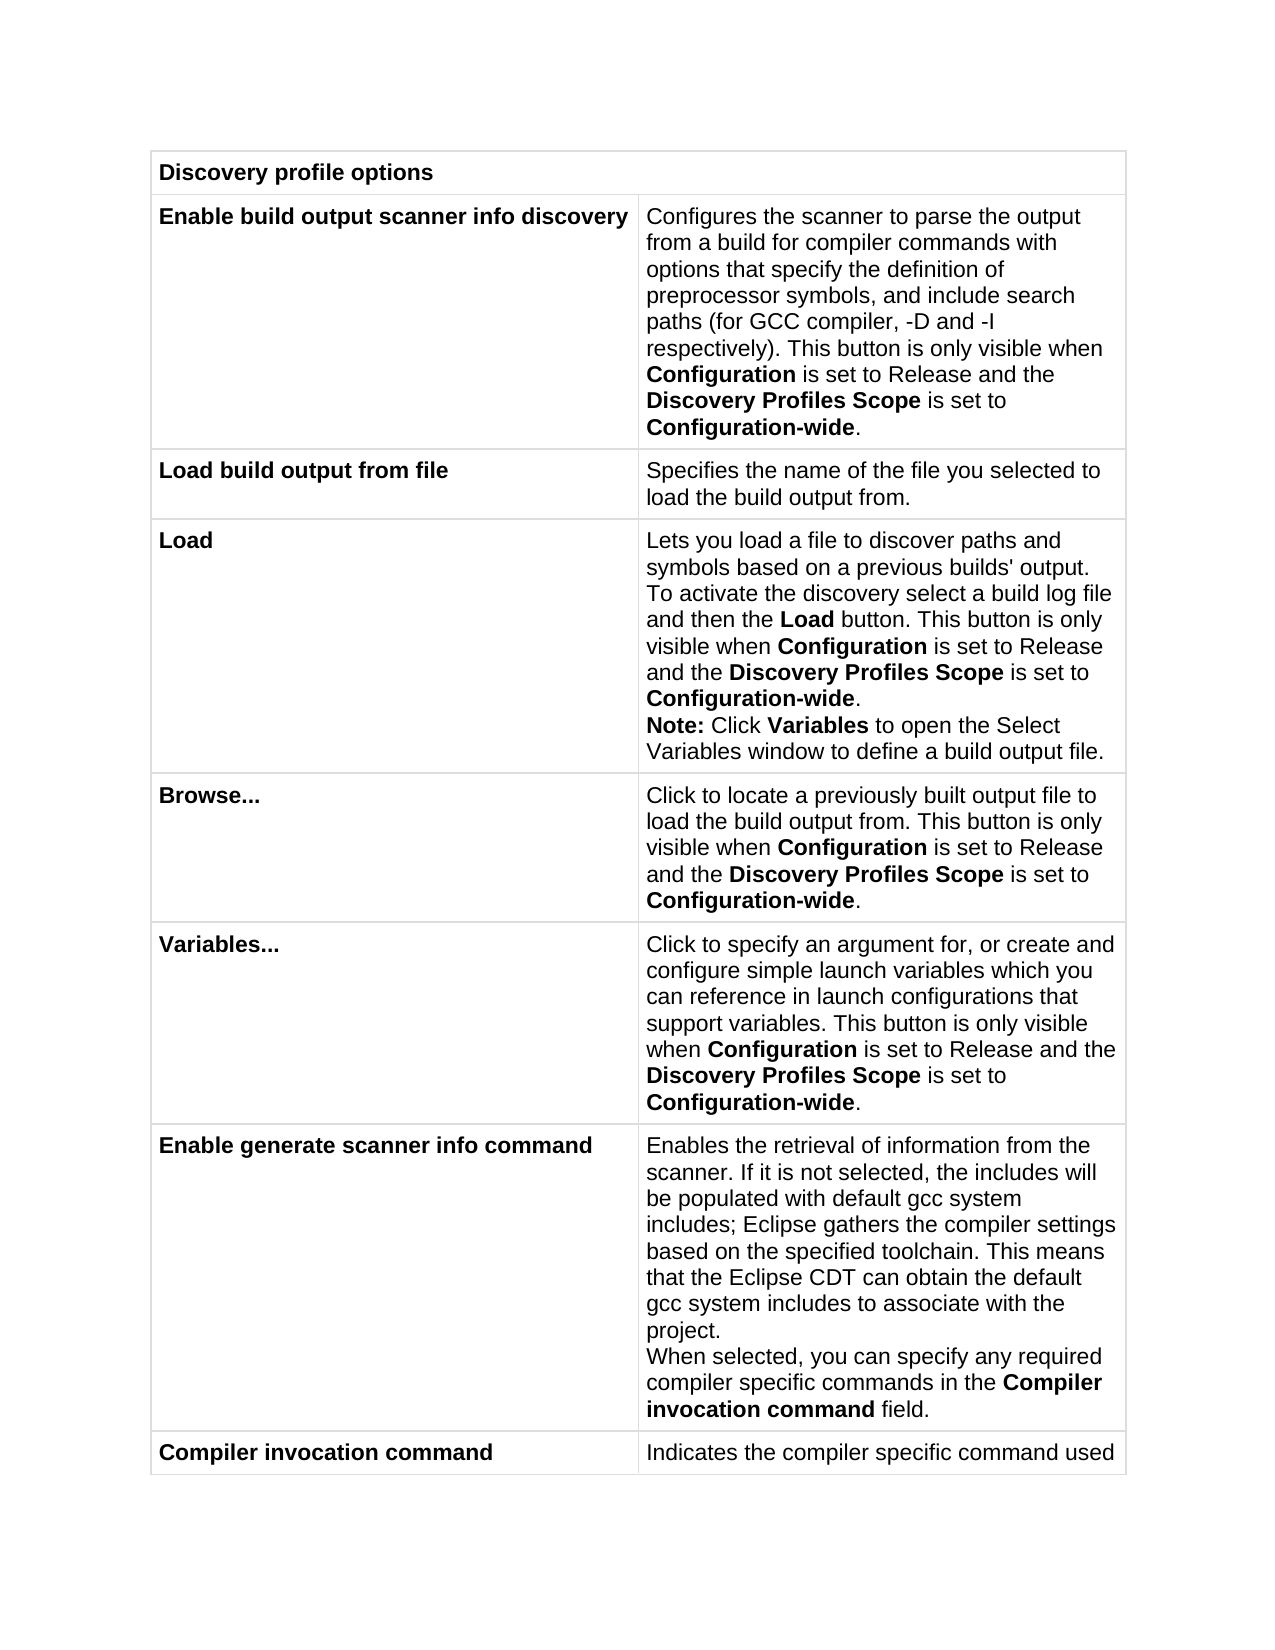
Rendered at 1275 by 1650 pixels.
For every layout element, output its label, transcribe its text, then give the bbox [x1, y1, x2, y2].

table_cell Discovery profile options [152, 152, 1125, 193]
table_cell Browse... [152, 774, 638, 921]
table_cell Click to specify an argument for, or create and configure simple launch variables which you can reference in launch configurations that support variables. This button is only visible when Configuration is set to Release and the Discovery Profiles Scope is set to Configuration-wide. [639, 923, 1125, 1123]
table_cell Load build output from file [152, 450, 638, 518]
table_cell Enable generate scanner info command [152, 1125, 638, 1430]
table_cell Enables the retrieval of information from the scanner. If it is not selected, the includes will be populated with default gcc system includes; Eclipse gathers the compiler settings based on the specified toolchain. This means that the Eclipse CDT can obtain the default gcc system includes to associate with the project. When selected, you can specify any required compiler specific commands in the Compiler invocation command field. [639, 1125, 1125, 1430]
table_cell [152, 1432, 638, 1473]
table_cell Specifies the name of the file you selected to load the build output from. [639, 450, 1125, 518]
table_cell Load [152, 520, 638, 772]
table_cell Variables... [152, 923, 638, 1123]
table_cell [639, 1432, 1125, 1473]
table_cell Enable build output scanner info discovery [152, 195, 638, 448]
table_cell Click to locate a previously built output file to load the build output from. This button is only visible when Configuration is set to Release and the Discovery Profiles Scope is set to Configuration-wide. [639, 774, 1125, 921]
table_cell Configures the scanner to parse the output from a build for compiler commands with options that specify the definition of preprocessor symbols, and include search paths (for GCC compiler, -D and -I respectively). This button is only visible when Configuration is set to Release and the Discovery Profiles Scope is set to Configuration-wide. [639, 195, 1125, 448]
table_cell Lets you load a file to discover paths and symbols based on a previous builds' output. To activate the discovery select a build log file and then the Load button. This button is only visible when Configuration is set to Release and the Discovery Profiles Scope is set to Configuration-wide. Note: Click Variables to open the Select Variables window to define a build output file. [639, 520, 1125, 772]
